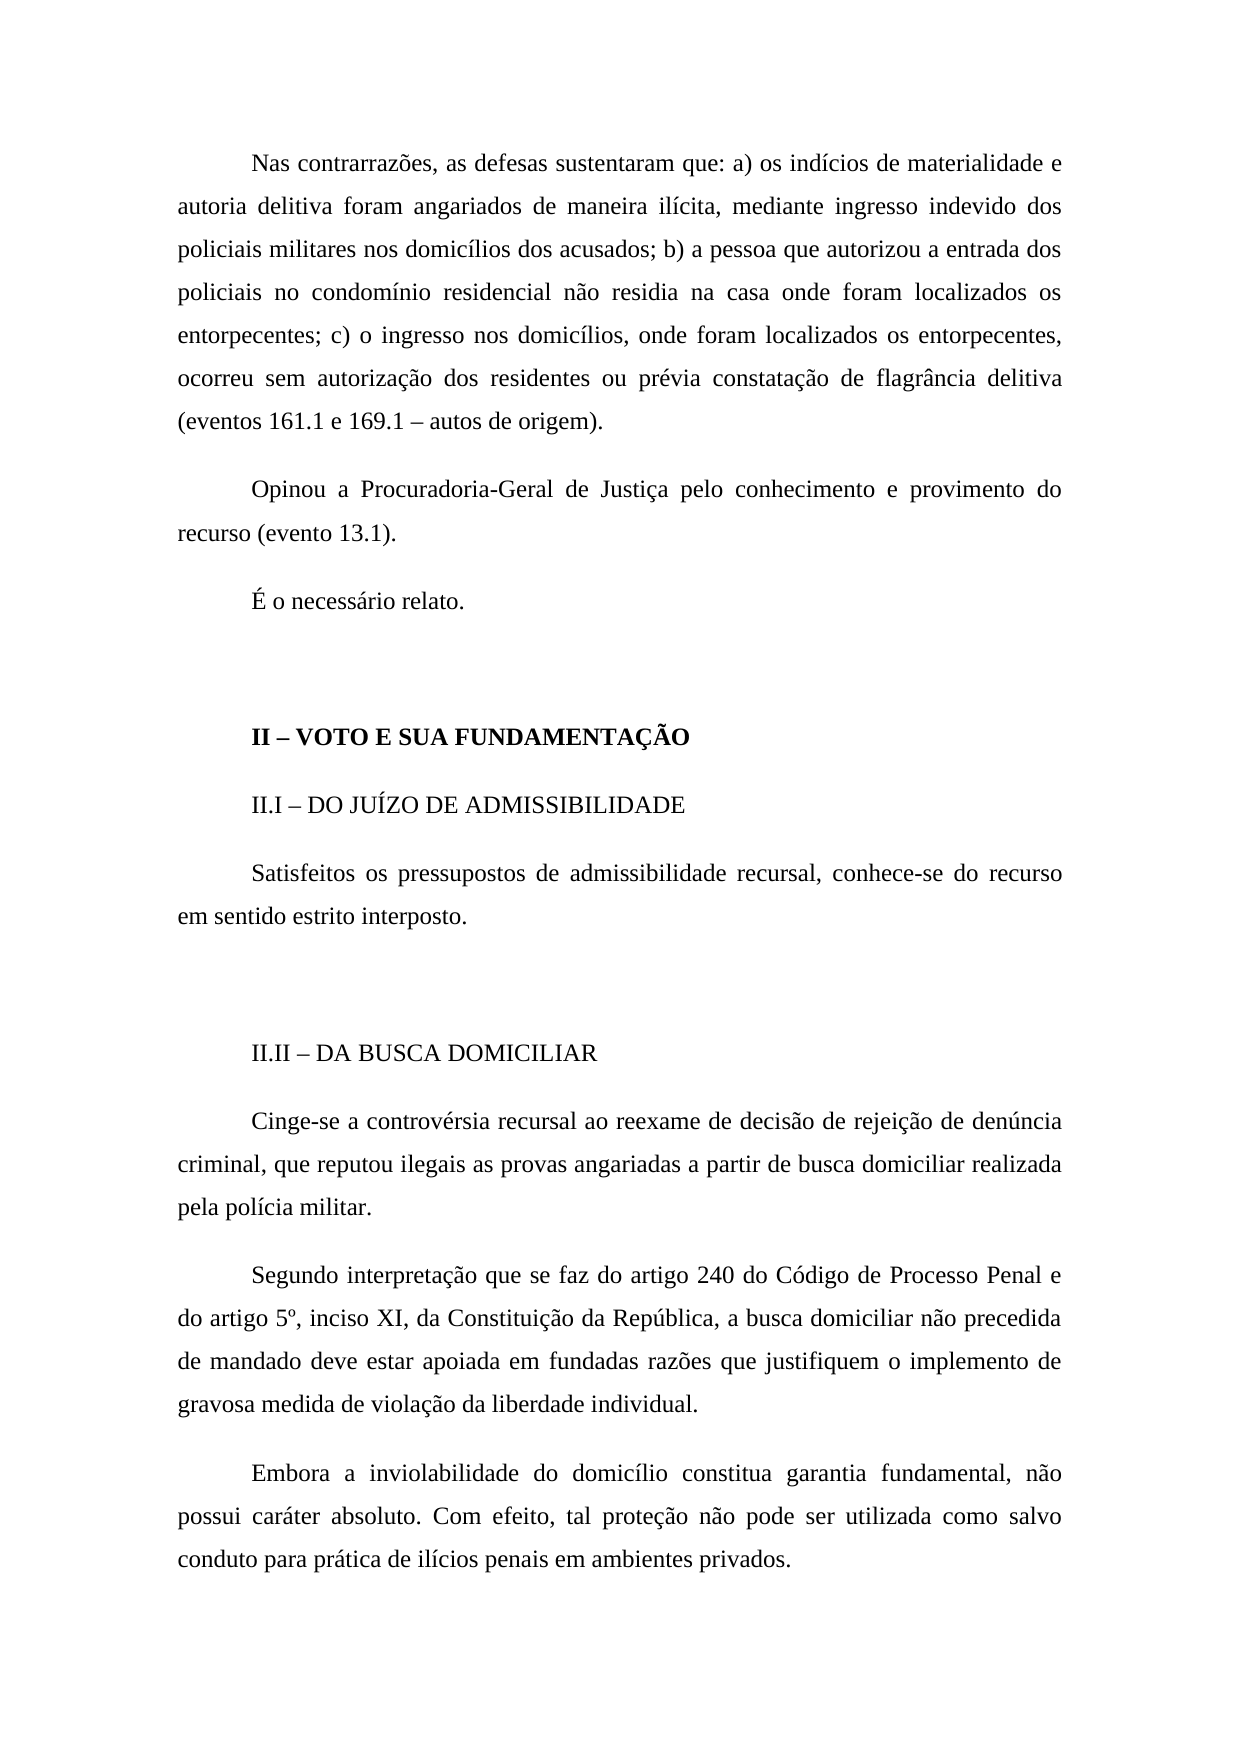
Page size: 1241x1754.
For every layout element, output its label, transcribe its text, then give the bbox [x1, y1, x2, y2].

list Nas contrarrazões, as defesas sustentaram que: a) os indícios de materialidade e autoria delitiva foram angariados de maneira ilícita, mediante ingresso indevido dos policiais militares nos domicílios dos acusados; b) a pessoa que autorizou a entrada dos policiais no condomínio residencial não residia na casa onde foram localizados os entorpecentes; c) o ingresso nos domicílios, onde foram localizados os entorpecentes, ocorreu sem autorização dos residentes ou prévia constatação de flagrância delitiva (eventos 161.1 e 169.1 – autos de origem). [177, 148, 1063, 435]
list II.II – DA BUSCA DOMICILIAR [177, 1038, 1063, 1066]
list É o necessário relato. [177, 586, 1063, 614]
list II – VOTO E SUA FUNDAMENTAÇÃO [177, 722, 1063, 751]
list II.I – DO JUÍZO DE ADMISSIBILIDADE [177, 790, 1063, 819]
list Opinou a Procuradoria-Geral de Justiça pelo conhecimento e provimento do recurso (evento 13.1). [177, 474, 1063, 546]
list Satisfeitos os pressupostos de admissibilidade recursal, conhece-se do recurso em sentido estrito interposto. [177, 858, 1063, 930]
list Segundo interpretação que se faz do artigo 240 do Código de Processo Penal e do artigo 5º, inciso XI, da Constituição da República, a busca domiciliar não precedida de mandado deve estar apoiada em fundadas razões que justifiquem o implemento de gravosa medida de violação da liberdade individual. [177, 1260, 1063, 1418]
list Cinge-se a controvérsia recursal ao reexame de decisão de rejeição de denúncia criminal, que reputou ilegais as provas angariadas a partir de busca domiciliar realizada pela polícia militar. [177, 1106, 1063, 1221]
list Embora a inviolabilidade do domicílio constitua garantia fundamental, não possui caráter absoluto. Com efeito, tal proteção não pode ser utilizada como salvo conduto para prática de ilícios penais em ambientes privados. [177, 1458, 1063, 1573]
